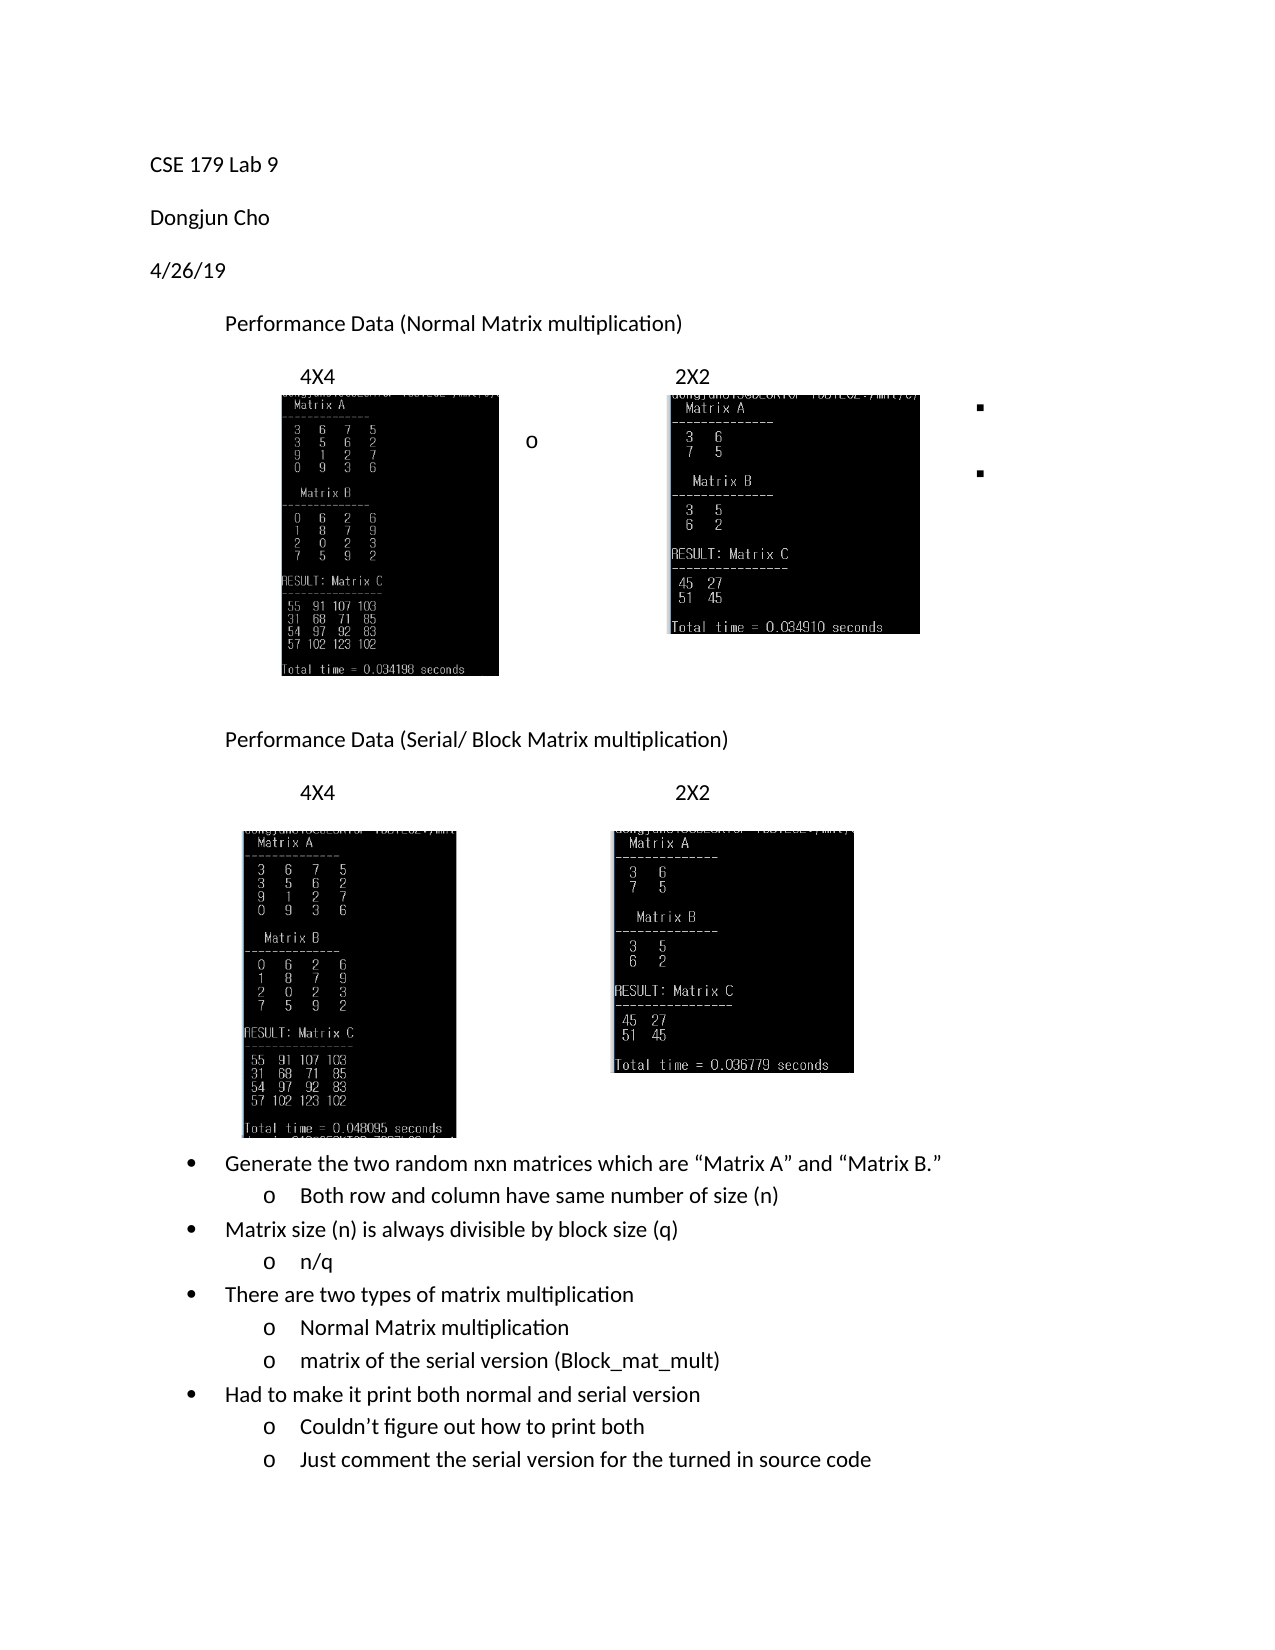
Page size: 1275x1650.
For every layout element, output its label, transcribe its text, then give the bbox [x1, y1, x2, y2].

list 4X4 2X2 [225, 362, 1125, 390]
text Dongjun Cho [150, 203, 1125, 231]
picture [280, 395, 499, 674]
list Generate the two random nxn matrices which are “Matrix A” and “Matrix B.” [187, 1149, 1125, 1177]
text Performance Data (Normal Matrix multiplication) [150, 309, 1125, 337]
list Normal Matrix multiplication [262, 1313, 1125, 1342]
list n/q [262, 1247, 1125, 1276]
list Both row and column have same number of size (n) [262, 1181, 1125, 1210]
list Matrix size (n) is always divisible by block size (q) [187, 1215, 1125, 1243]
text CSE 179 Lab 9 [150, 150, 1125, 178]
list Performance Data (Serial/ Block Matrix multiplication) [225, 725, 1125, 753]
list matrix of the serial version (Block_mat_mult) [262, 1346, 1125, 1375]
list Had to make it print both normal and serial version [187, 1380, 1125, 1408]
picture [666, 395, 920, 634]
list There are two types of matrix multiplication [187, 1281, 1125, 1308]
picture [610, 831, 854, 1073]
list Couldn’t figure out how to print both [262, 1412, 1125, 1441]
list Just comment the serial version for the turned in source code [262, 1446, 1125, 1475]
text 4X4 2X2 [225, 778, 1125, 806]
picture [241, 831, 457, 1138]
text 4/26/19 [150, 256, 1125, 284]
